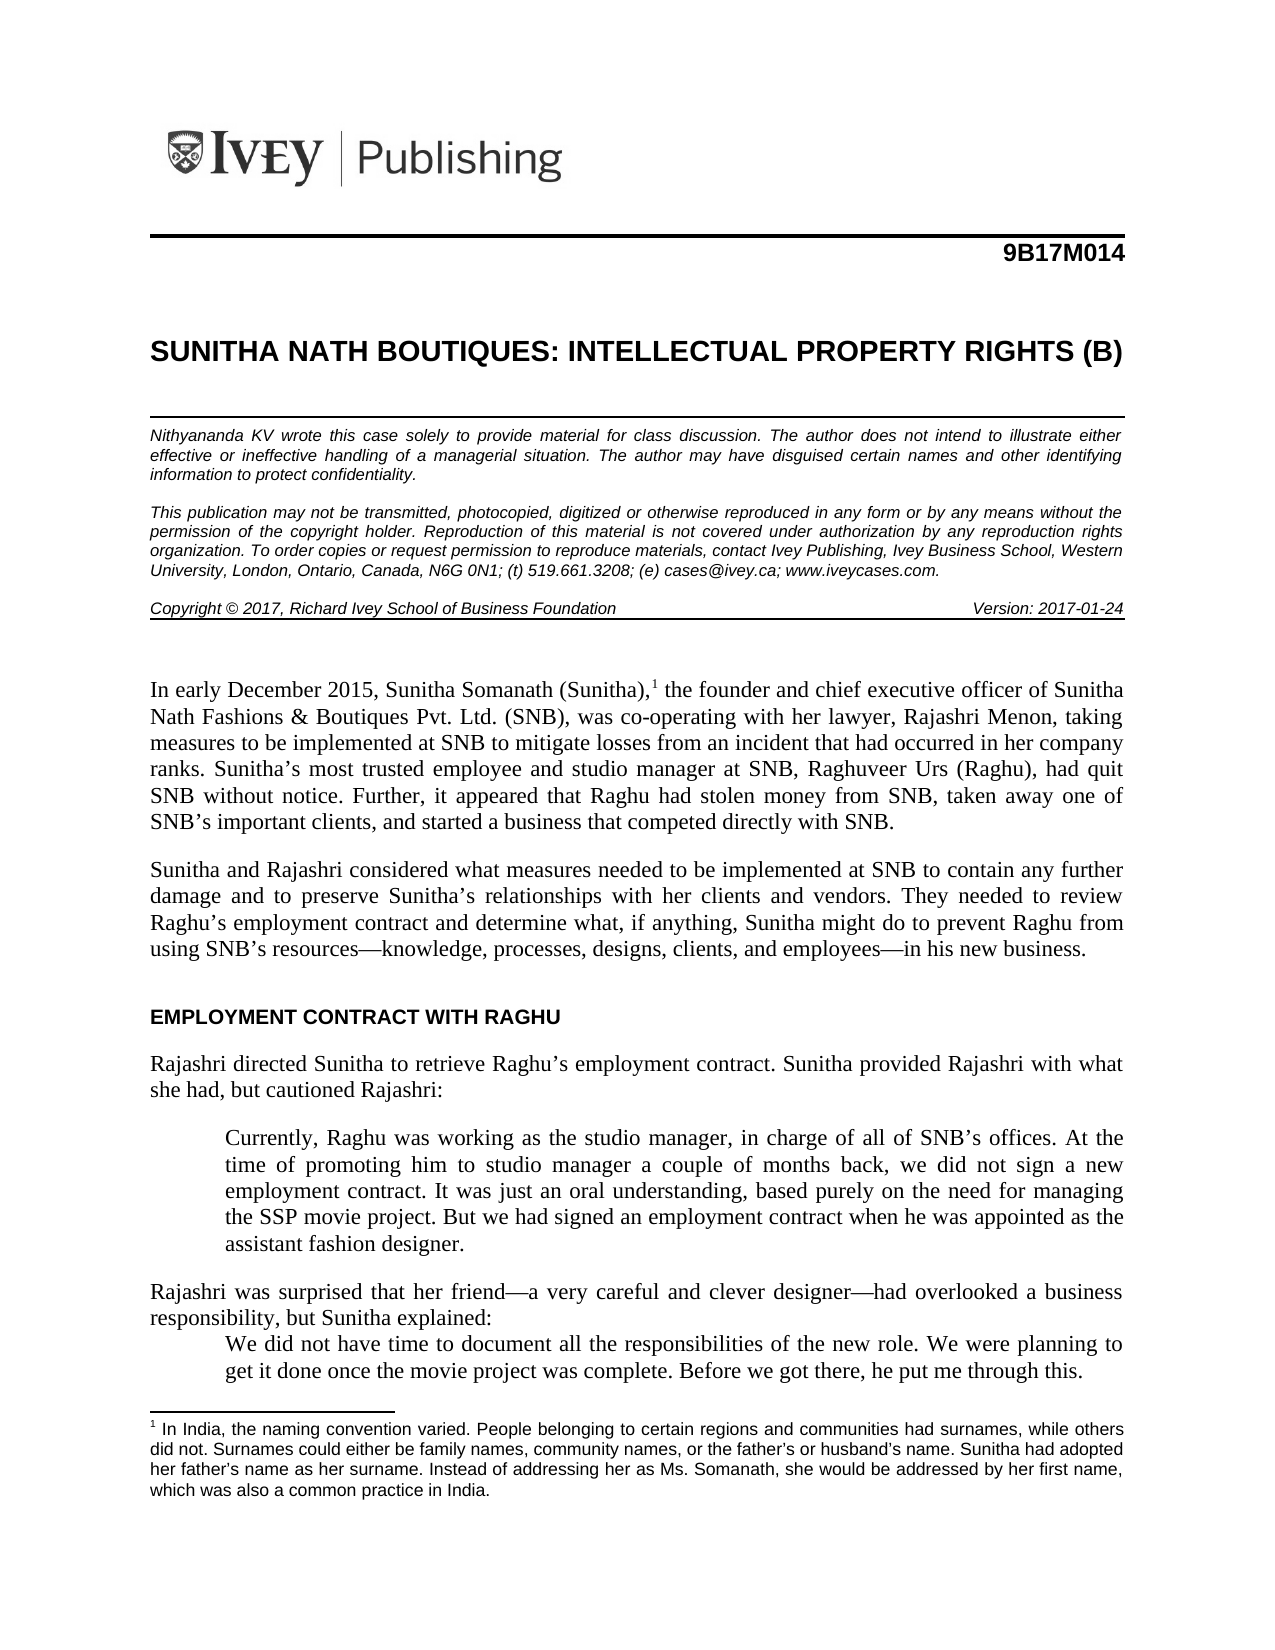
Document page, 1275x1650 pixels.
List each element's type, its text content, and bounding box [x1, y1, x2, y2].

text Copyright © 2017, Richard Ivey School of Business Foundation Version: 2017-01-24 [150, 599, 1125, 618]
text 9B17M014 [150, 238, 1125, 267]
text In early December 2015, Sunitha Somanath (Sunitha), the founder and chief executive officer of Sunitha Nath Fashions & Boutiques Pvt. Ltd. (SNB), was co-operating with her lawyer, Rajashri Menon, taking measures to be implemented at SNB to mitigate losses from an incident that had occurred in her company ranks. Sunitha’s most trusted employee and studio manager at SNB, Raghuveer Urs (Raghu), had quit SNB without notice. Further, it appeared that Raghu had stolen money from SNB, taken away one of SNB’s important clients, and started a business that competed directly with SNB. [150, 676, 1125, 834]
text We did not have time to document all the responsibilities of the new role. We were planning to get it done once the movie project was complete. Before we got there, he put me through this. [225, 1330, 1125, 1383]
text Rajashri was surprised that her friend—a very careful and clever designer—had overlooked a business responsibility, but Sunitha explained: [150, 1278, 1125, 1330]
text Rajashri directed Sunitha to retrieve Raghu’s employment contract. Sunitha provided Rajashri with what she had, but cautioned Rajashri: [150, 1050, 1125, 1103]
text EMPLOYMENT CONTRACT WITH RAGHU [150, 1004, 1125, 1028]
text Sunitha and Rajashri considered what measures needed to be implemented at SNB to contain any further damage and to preserve Sunitha’s relationships with her clients and vendors. They needed to review Raghu’s employment contract and determine what, if anything, Sunitha might do to prevent Raghu from using SNB’s resources—knowledge, processes, designs, clients, and employees—in his new business. [150, 856, 1125, 961]
text This publication may not be transmitted, photocopied, digitized or otherwise reproduced in any form or by any means without the permission of the copyright holder. Reproduction of this material is not covered under authorization by any reproduction rights organization. To order copies or request permission to reproduce materials, contact Ivey Publishing, Ivey Business School, Western University, London, Ontario, Canada, N6G 0N1; (t) 519.661.3208; (e) cases@ivey.ca; www.iveycases.com. [150, 503, 1125, 579]
title sunitha nath boutiques: Intellectual Property Rights (B) [150, 334, 1125, 368]
text Nithyananda KV wrote this case solely to provide material for class discussion. The author does not intend to illustrate either effective or ineffective handling of a managerial situation. The author may have disguised certain names and other identifying information to protect confidentiality. [150, 418, 1125, 484]
text Currently, Raghu was working as the studio manager, in charge of all of SNB’s offices. At the time of promoting him to studio manager a couple of months back, we did not sign a new employment contract. It was just an oral understanding, based purely on the need for managing the SSP movie project. But we had signed an employment contract when he was appointed as the assistant fashion designer. [225, 1124, 1125, 1256]
